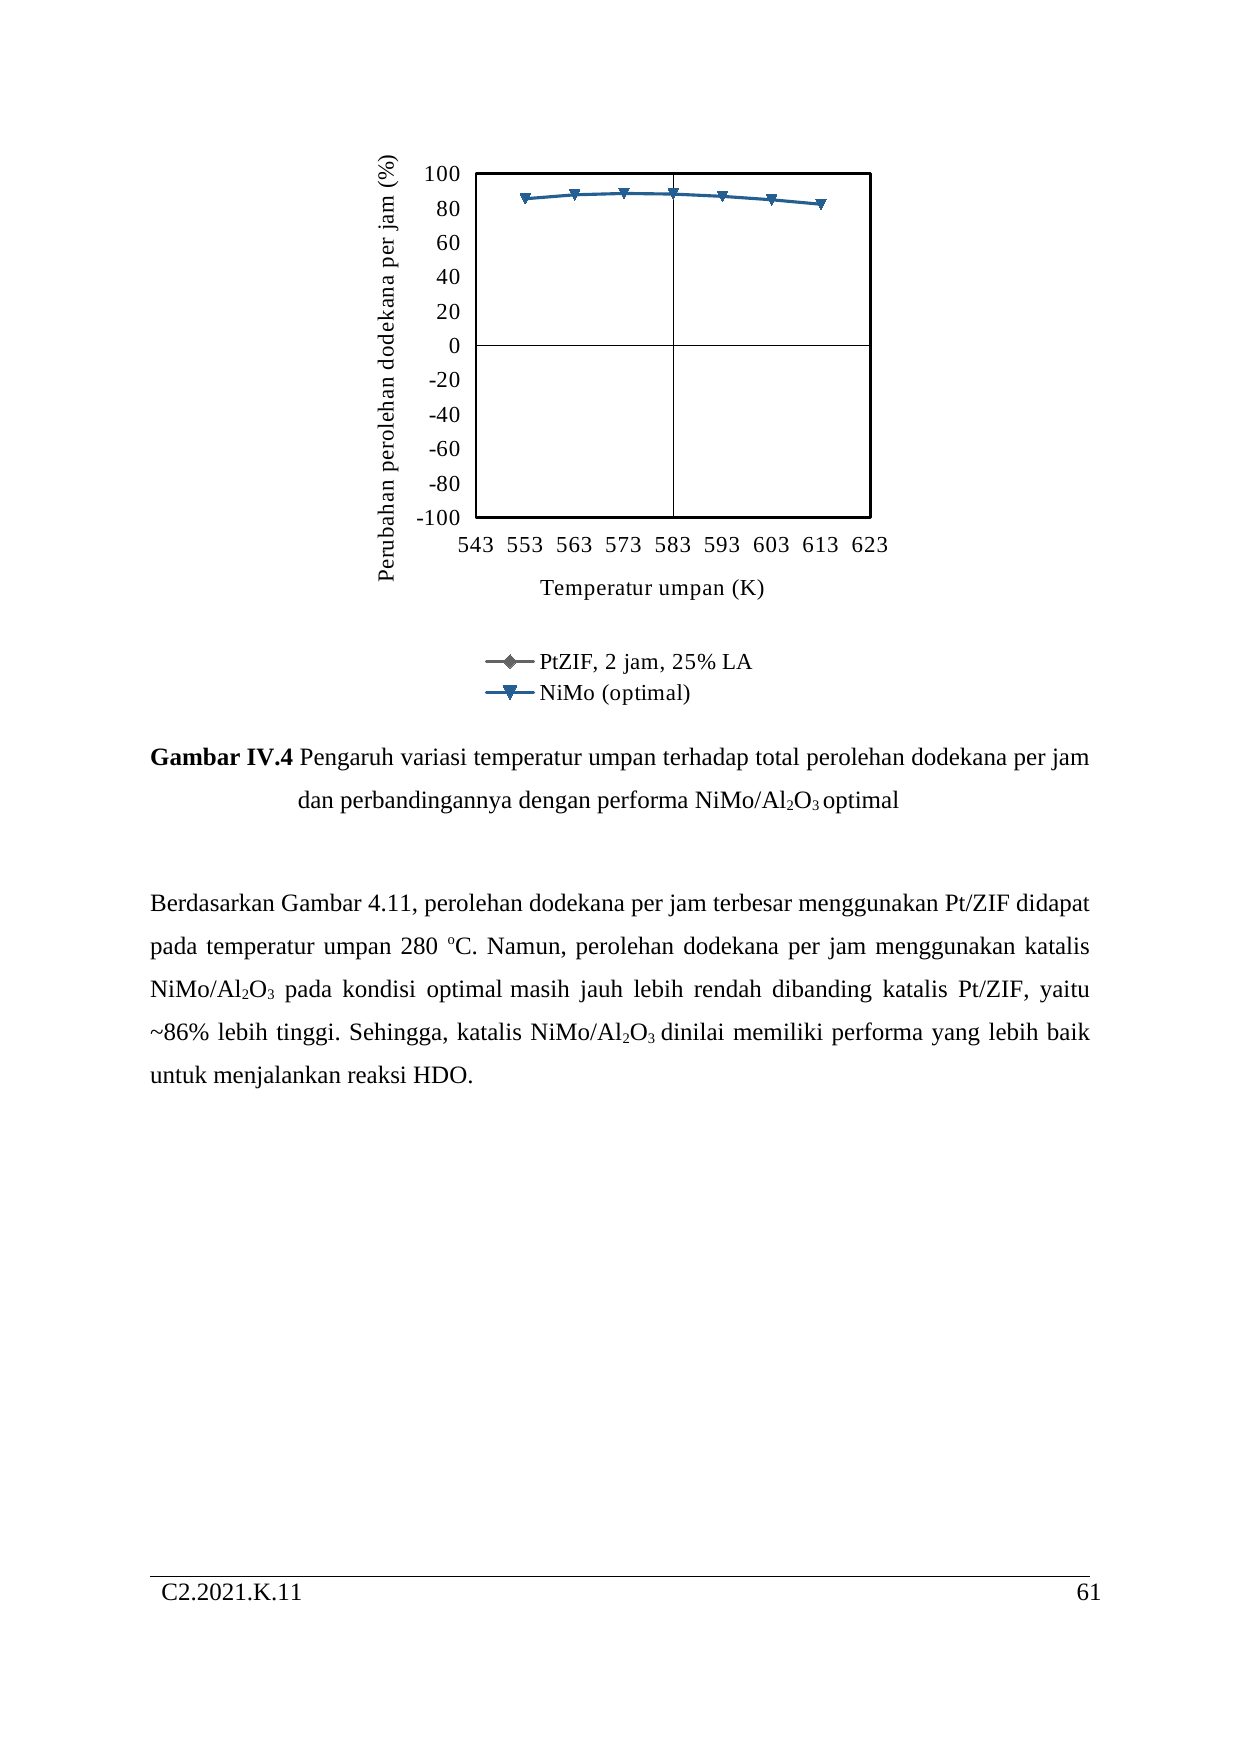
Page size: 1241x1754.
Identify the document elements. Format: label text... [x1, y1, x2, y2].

subtitle Pengaruh variasi temperatur umpan terhadap total perolehan dodekana per jam dan perbandingannya dengan performa NiMo/Al2O3 optimal [150, 742, 1090, 813]
text Berdasarkan Gambar 4.11, perolehan dodekana per jam terbesar menggunakan Pt/ZIF didapat pada temperatur umpan 280 oC. Namun, perolehan dodekana per jam menggunakan katalis NiMo/Al2O3 pada kondisi optimal masih jauh lebih rendah dibanding katalis Pt/ZIF, yaitu ~86% lebih tinggi. Sehingga, katalis NiMo/Al2O3 dinilai memiliki performa yang lebih baik untuk menjalankan reaksi HDO. [150, 888, 1090, 1089]
